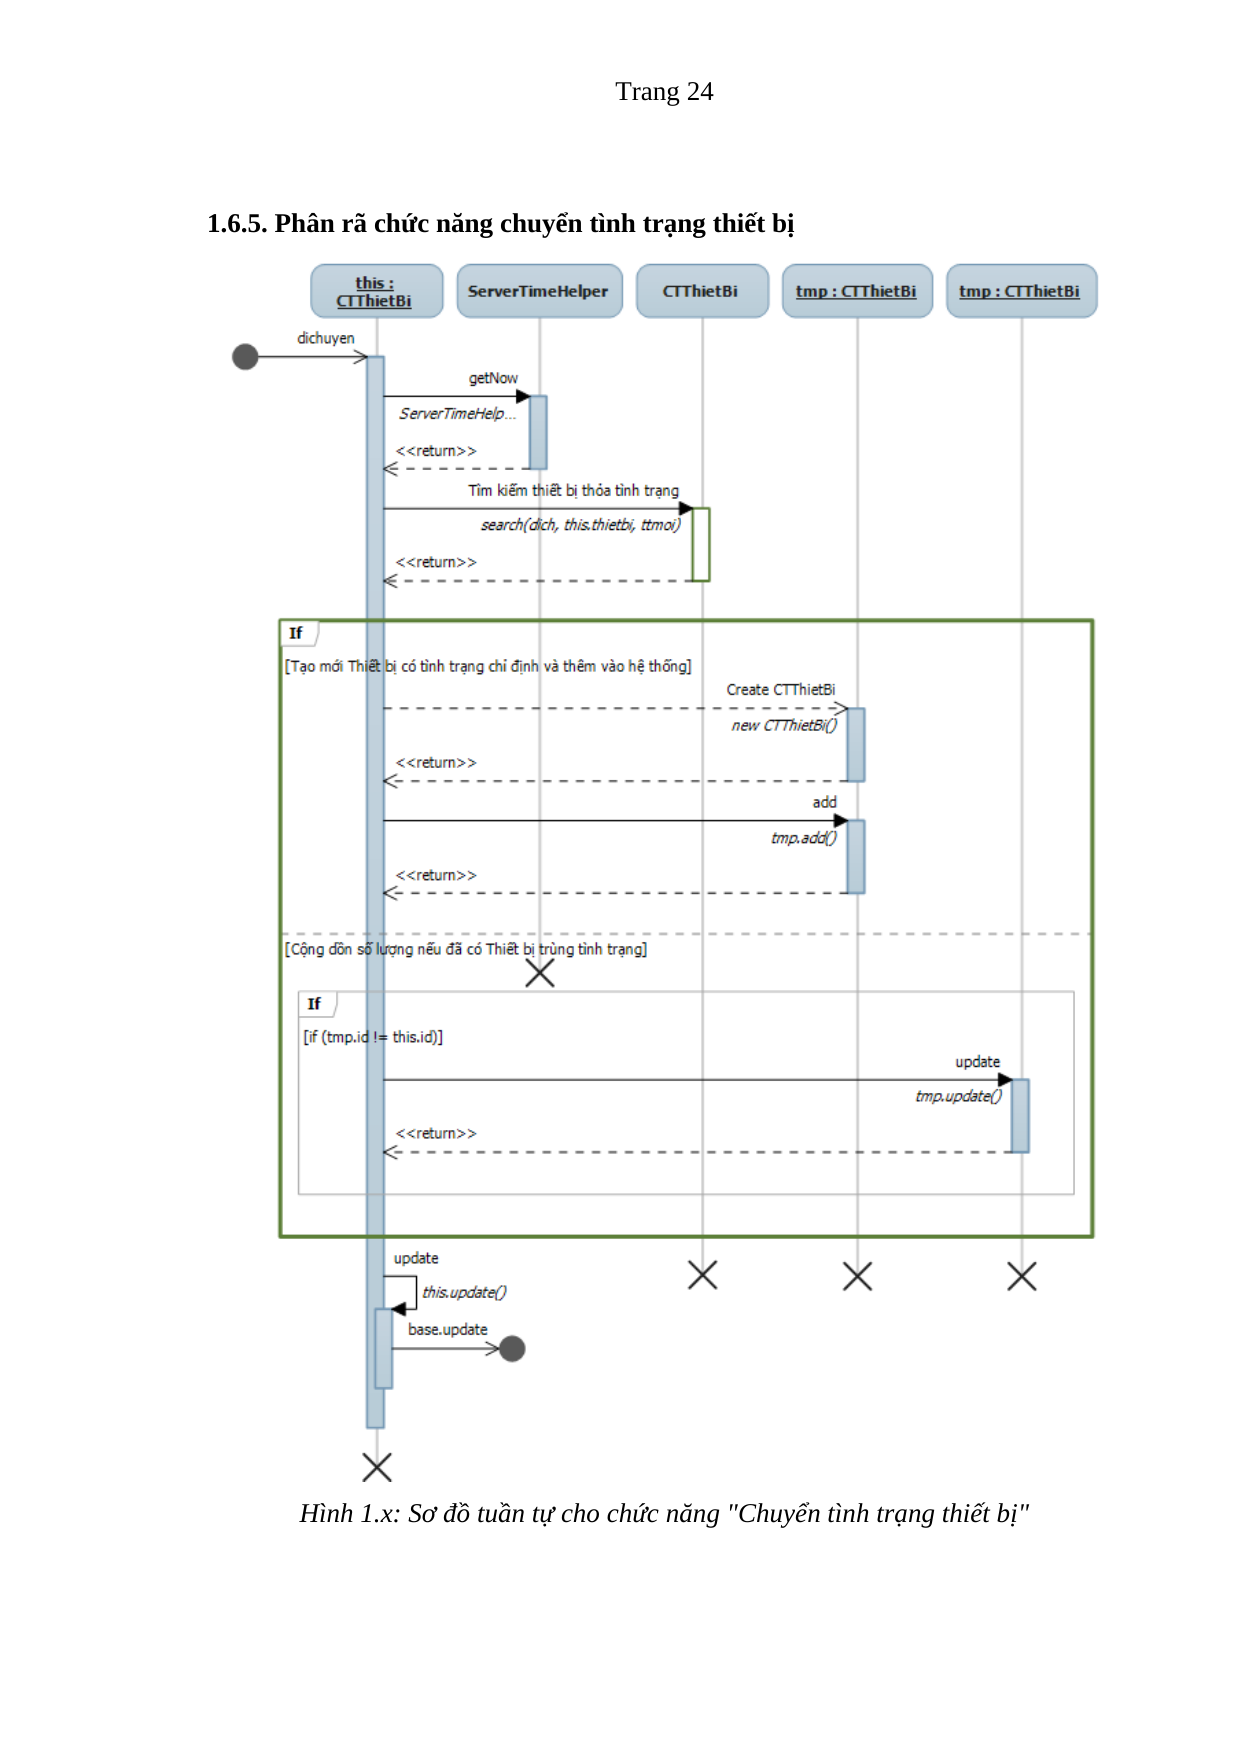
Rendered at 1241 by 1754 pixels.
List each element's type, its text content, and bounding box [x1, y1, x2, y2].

picture [228, 253, 1101, 1482]
subtitle 1.6.5. Phân rã chức năng chuyển tình trạng thiết bị [207, 207, 1122, 238]
text Hình 1.x: Sơ đồ tuần tự cho chức năng "Chuyển tình trạng thiết bị" [207, 1497, 1122, 1528]
